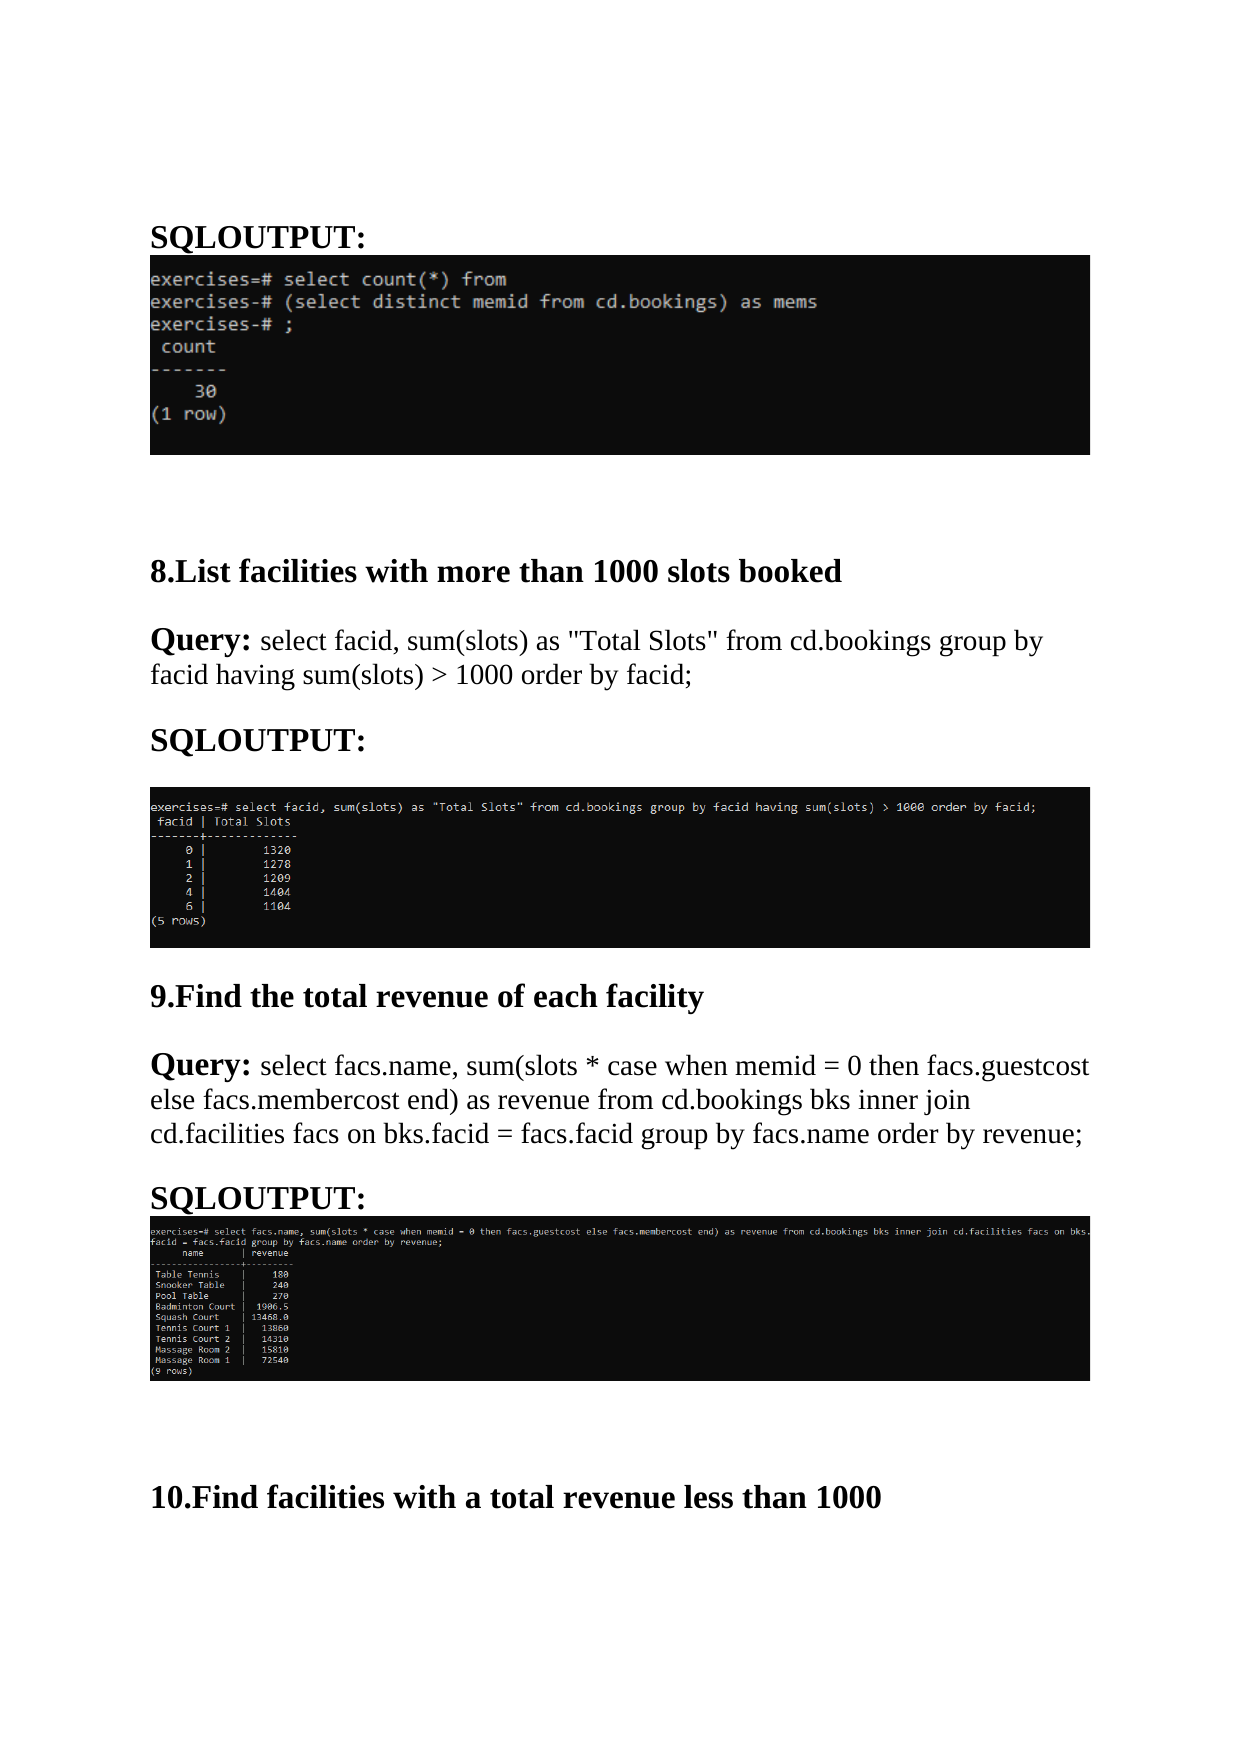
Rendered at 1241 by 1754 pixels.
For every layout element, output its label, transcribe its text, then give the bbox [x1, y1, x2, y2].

picture [150, 787, 1091, 948]
text SQLOUTPUT: [150, 1178, 1090, 1216]
text Query: select facs.name, sum(slots * case when memid = 0 then facs.guestcost else facs.membercost end) as revenue from cd.bookings bks inner join cd.facilities facs on bks.facid = facs.facid group by facs.name order by revenue; [150, 1044, 1090, 1149]
text 8.List facilities with more than 1000 slots booked [150, 551, 1090, 590]
text 9.Find the total revenue of each facility [150, 976, 1090, 1015]
text SQLOUTPUT: [150, 217, 1090, 255]
text 10.Find facilities with a total revenue less than 1000 [150, 1477, 1090, 1515]
text SQLOUTPUT: [150, 720, 1090, 758]
text Query: select facid, sum(slots) as "Total Slots" from cd.bookings group by facid having sum(slots) > 1000 order by facid; [150, 619, 1090, 691]
picture [150, 1216, 1091, 1381]
picture [150, 255, 1091, 455]
